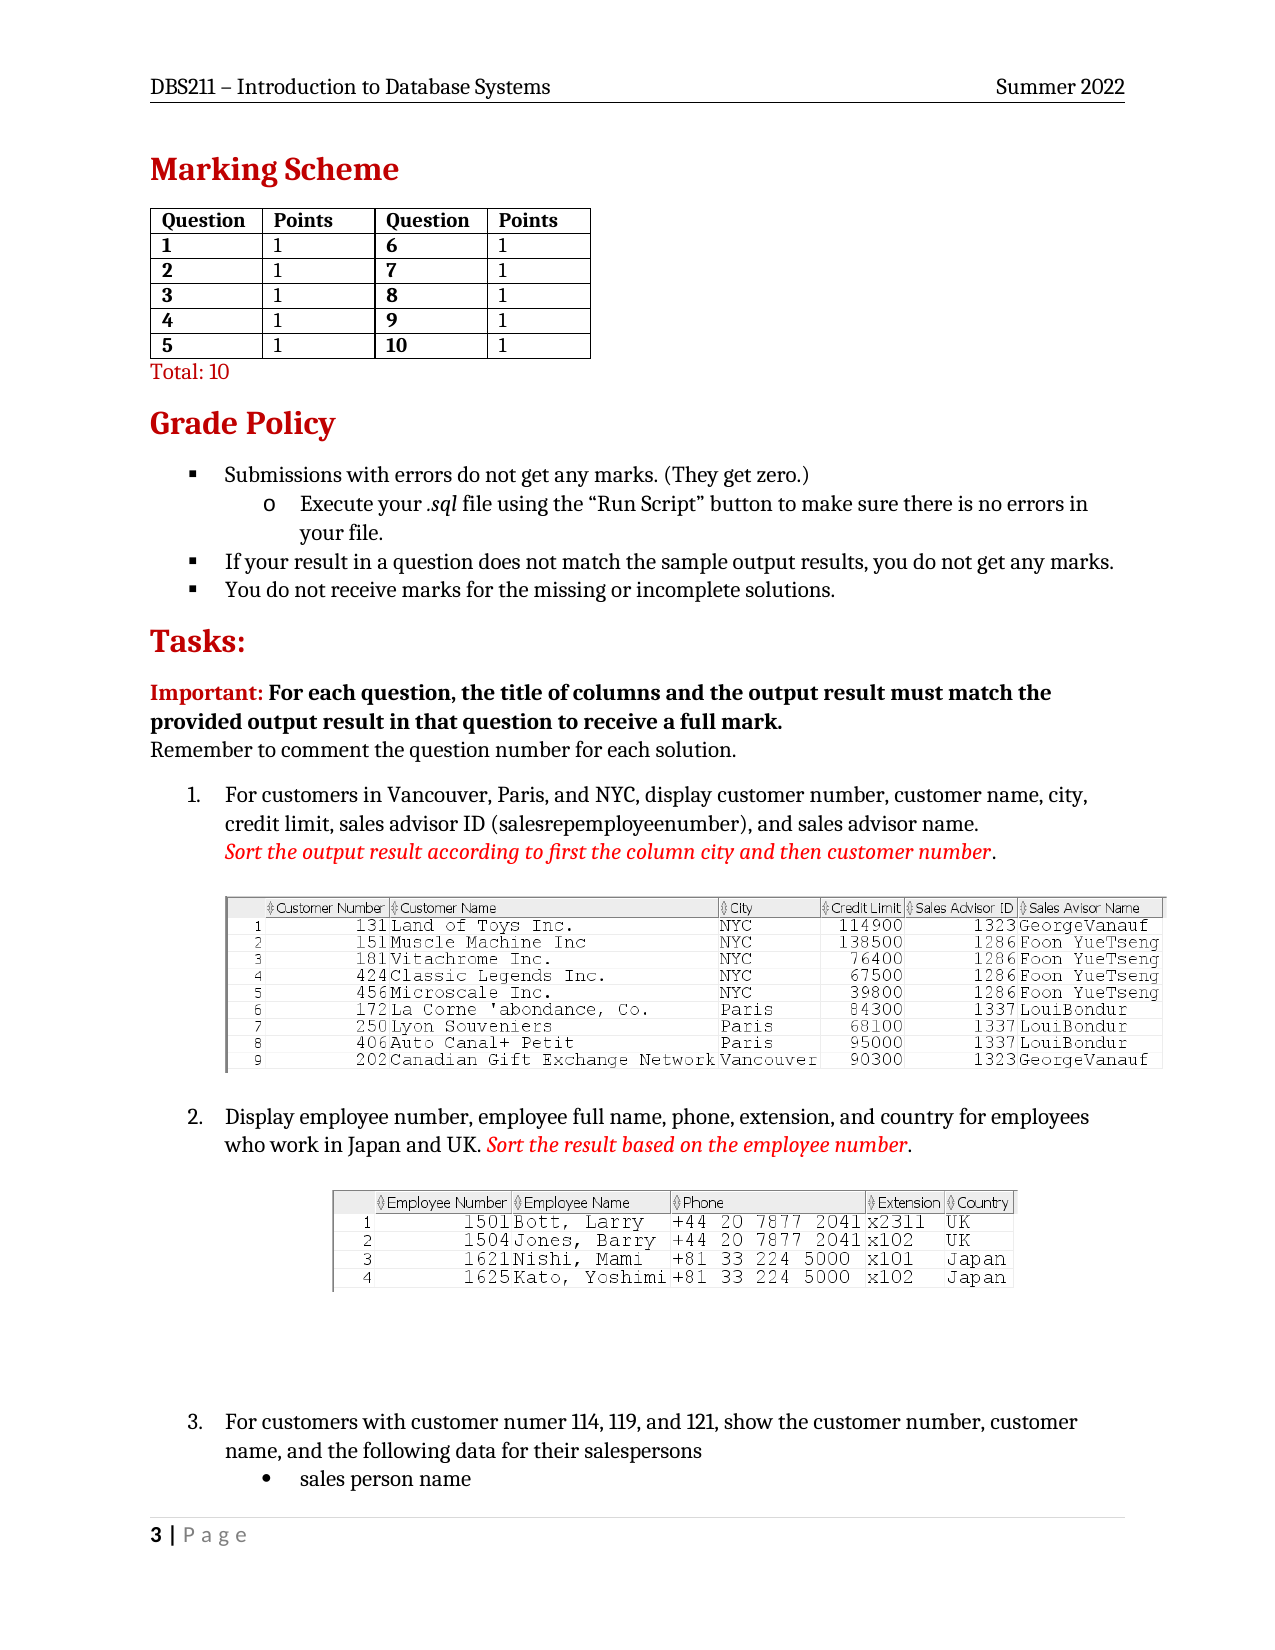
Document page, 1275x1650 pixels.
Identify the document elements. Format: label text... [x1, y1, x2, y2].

table_cell 6 [376, 234, 487, 258]
picture [225, 896, 1167, 1073]
table_cell 10 [376, 334, 487, 358]
table_cell 1 [263, 259, 374, 283]
table_header Points [263, 209, 374, 233]
table_cell 1 [488, 259, 590, 283]
table_cell 2 [151, 259, 262, 283]
text Important: For each question, the title of columns and the output result must match the provided output result in that question to receive a full mark. Remember to comment the question number for each solution. [150, 680, 1125, 763]
table_cell 1 [263, 284, 374, 308]
table_cell 3 [151, 284, 262, 308]
table_header Question [151, 209, 262, 233]
table_header Question [376, 209, 487, 233]
table_cell 5 [151, 334, 262, 358]
list Sort the output result according to first the column city and then customer number. [225, 839, 1125, 865]
table_cell 1 [263, 334, 374, 358]
list For customers with customer numer 114, 119, and 121, show the customer number, customer name, and the following data for their salespersons [187, 1409, 1125, 1464]
table_cell 1 [263, 309, 374, 333]
table_cell 1 [151, 234, 262, 258]
text Grade Policy [150, 404, 1125, 442]
table_cell 1 [488, 334, 590, 358]
table_cell 1 [488, 234, 590, 258]
table_cell 8 [376, 284, 487, 308]
list If your result in a question does not match the sample output results, you do not get any marks. [187, 549, 1125, 575]
list sales person name [262, 1466, 1125, 1492]
table_cell 1 [488, 309, 590, 333]
text Marking Scheme [150, 150, 1125, 188]
text Total: 10 [150, 359, 1125, 385]
table_cell 1 [488, 284, 590, 308]
list You do not receive marks for the missing or incomplete solutions. [187, 577, 1125, 603]
table_cell 7 [376, 259, 487, 283]
list Display employee number, employee full name, phone, extension, and country for employees who work in Japan and UK. Sort the result based on the employee number. [187, 1104, 1125, 1189]
text Tasks: [150, 622, 1125, 661]
list Execute your .sql file using the “Run Script” button to make sure there is no errors in your file. [262, 491, 1125, 547]
table_cell 1 [263, 234, 374, 258]
table_header Points [488, 209, 590, 233]
list Submissions with errors do not get any marks. (They get zero.) [187, 462, 1125, 488]
table_cell 9 [376, 309, 487, 333]
picture [332, 1190, 1018, 1292]
list For customers in Vancouver, Paris, and NYC, display customer number, customer name, city, credit limit, sales advisor ID (salesrepemployeenumber), and sales advisor name. [187, 782, 1125, 837]
table_cell 4 [151, 309, 262, 333]
